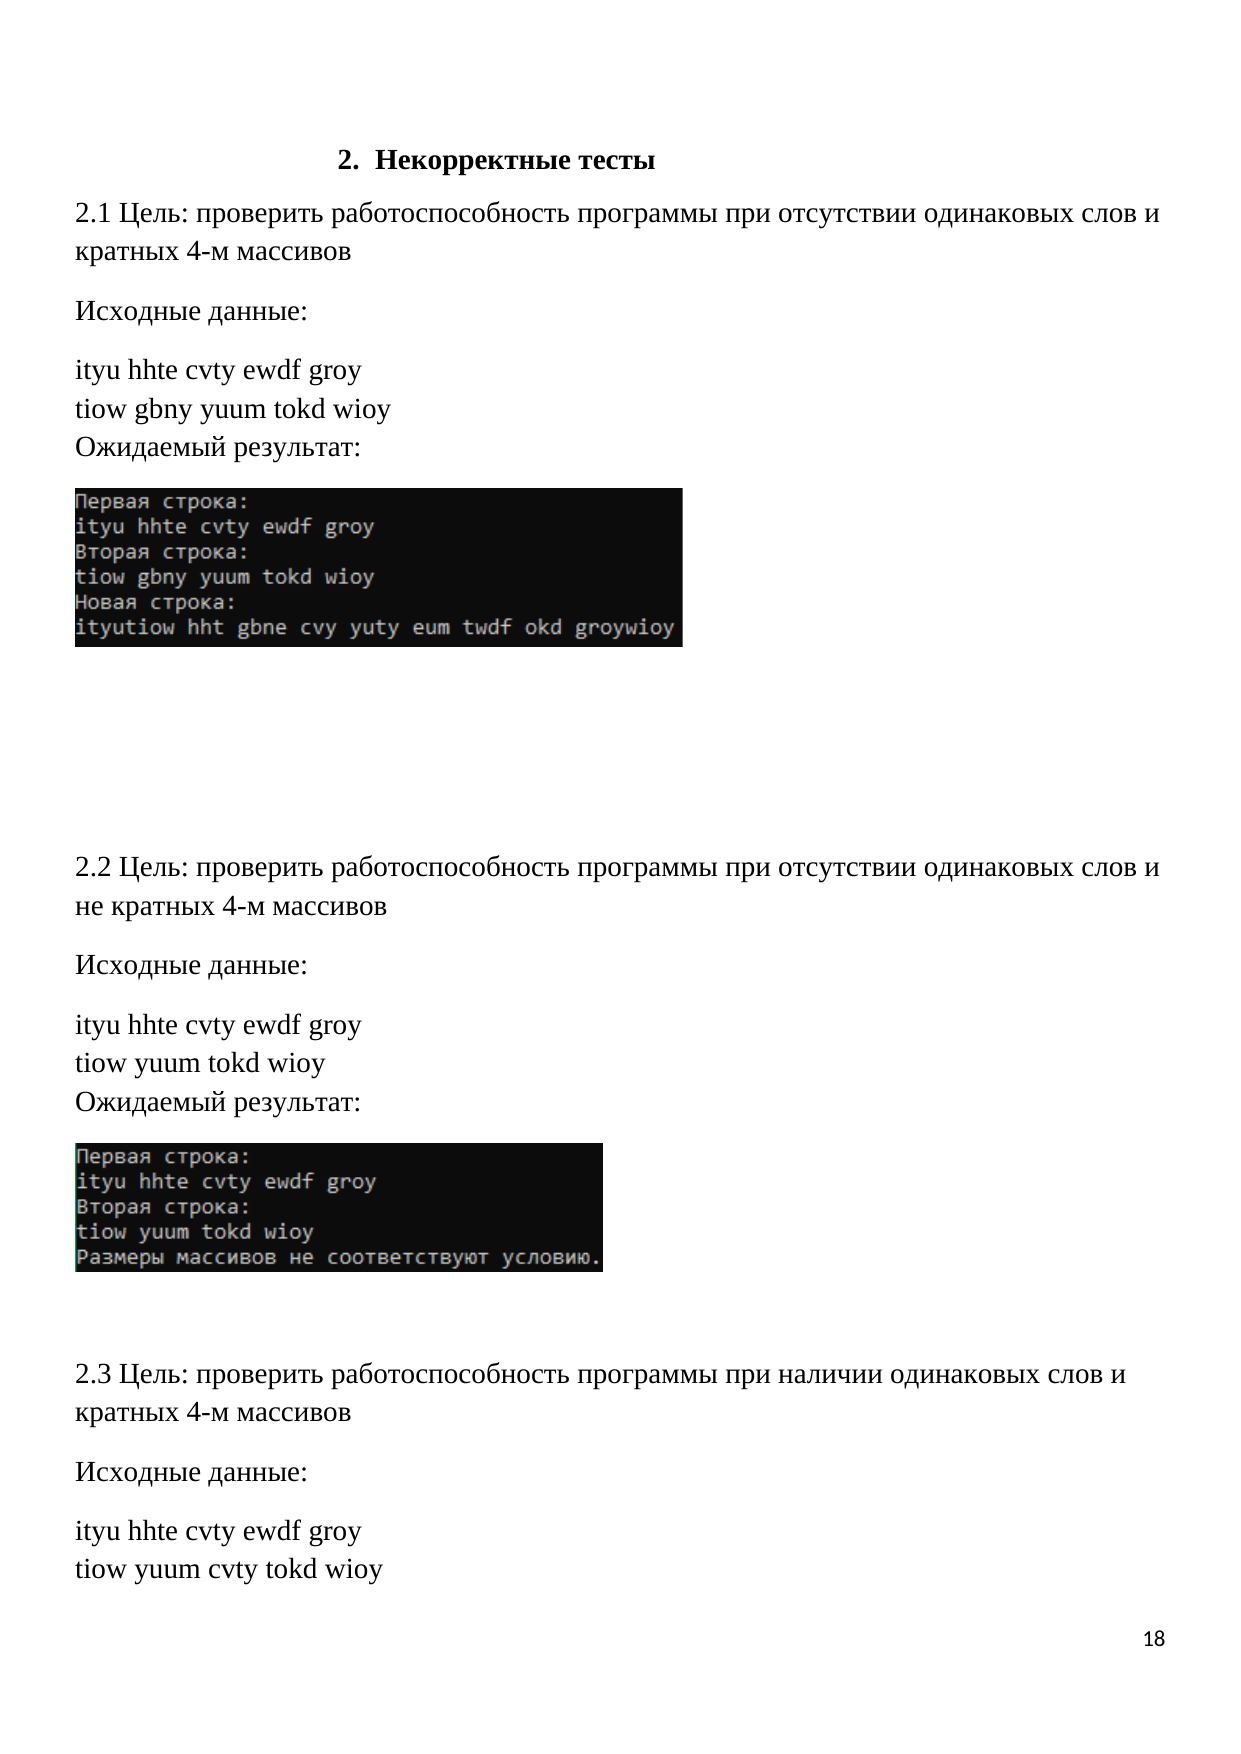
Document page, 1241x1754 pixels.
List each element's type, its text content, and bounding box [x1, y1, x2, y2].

list Некорректные тесты [337, 142, 1165, 176]
text 2.3 Цель: проверить работоспособность программы при наличии одинаковых слов и кратных 4-м массивов [75, 1356, 1165, 1428]
text Исходные данные: [75, 1454, 1165, 1487]
text ityu hhte cvty ewdf groy [75, 1513, 1165, 1547]
text tiow gbny yuum tokd wioy [75, 391, 1165, 424]
picture [75, 488, 683, 647]
text ityu hhte cvty ewdf groy [75, 1007, 1165, 1040]
text Исходные данные: [75, 293, 1165, 326]
text Ожидаемый результат: [75, 1084, 1165, 1117]
text 2.2 Цель: проверить работоспособность программы при отсутствии одинаковых слов и не кратных 4-м массивов [75, 849, 1165, 922]
text tiow yuum cvty tokd wioy [75, 1552, 1165, 1585]
text Исходные данные: [75, 947, 1165, 981]
text ityu hhte cvty ewdf groy [75, 352, 1165, 386]
text tiow yuum tokd wioy [75, 1045, 1165, 1079]
text 2.1 Цель: проверить работоспособность программы при отсутствии одинаковых слов и кратных 4-м массивов [75, 195, 1165, 267]
picture [75, 1143, 603, 1272]
text Ожидаемый результат: [75, 429, 1165, 463]
